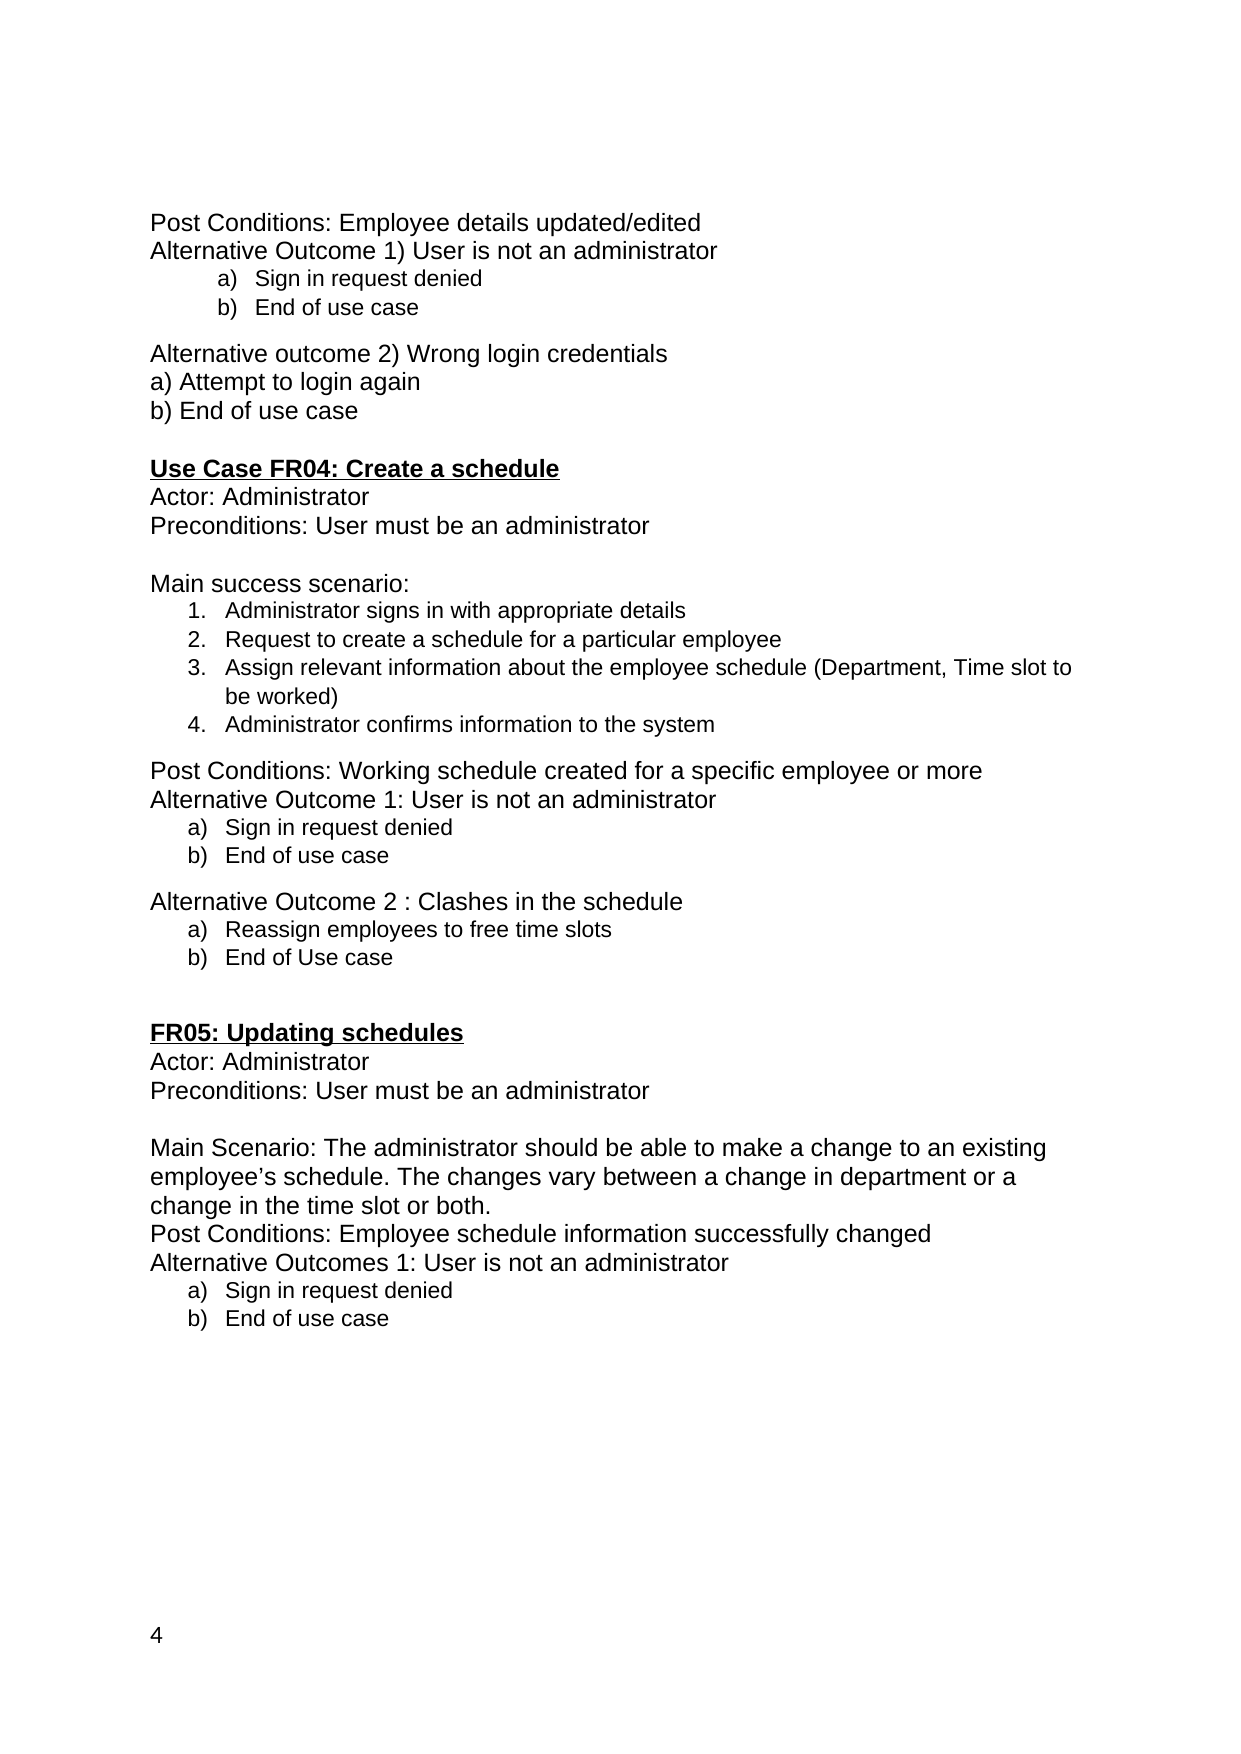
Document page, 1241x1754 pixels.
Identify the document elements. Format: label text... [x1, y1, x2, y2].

list End of Use case [187, 944, 1090, 971]
text Post Conditions: Working schedule created for a specific employee or more [150, 756, 1090, 785]
text Actor: Administrator [150, 482, 1090, 511]
list Administrator confirms information to the system [187, 711, 1090, 737]
text Actor: Administrator [150, 1047, 1090, 1076]
text FR05: Updating schedules [150, 1018, 1090, 1047]
text Alternative Outcome 2 : Clashes in the schedule [150, 887, 1090, 916]
list Assign relevant information about the employee schedule (Department, Time slot to be worked) [187, 654, 1090, 709]
list Sign in request denied [217, 265, 1090, 291]
text Post Conditions: Employee schedule information successfully changed [150, 1219, 1090, 1248]
text Alternative Outcomes 1: User is not an administrator [150, 1248, 1090, 1277]
text b) End of use case [150, 396, 1090, 425]
list Sign in request denied [187, 1277, 1090, 1303]
list End of use case [187, 1305, 1090, 1332]
text Preconditions: User must be an administrator [150, 1076, 1090, 1104]
text Post Conditions: Employee details updated/edited [150, 207, 1090, 236]
list Reassign employees to free time slots [187, 916, 1090, 942]
text Use Case FR04: Create a schedule [150, 453, 1090, 482]
list End of use case [217, 293, 1090, 320]
text a) Attempt to login again [150, 367, 1090, 396]
text Main Scenario: The administrator should be able to make a change to an existing employee’s schedule. The changes vary between a change in department or a change in the time slot or both. [150, 1133, 1090, 1219]
text Alternative Outcome 1) User is not an administrator [150, 236, 1090, 265]
text Preconditions: User must be an administrator [150, 511, 1090, 540]
text Main success scenario: [150, 568, 1090, 597]
list End of use case [187, 842, 1090, 868]
list Request to create a schedule for a particular employee [187, 626, 1090, 652]
list Sign in request denied [187, 814, 1090, 840]
text Alternative Outcome 1: User is not an administrator [150, 785, 1090, 814]
text Alternative outcome 2) Wrong login credentials [150, 338, 1090, 367]
list Administrator signs in with appropriate details [187, 597, 1090, 624]
